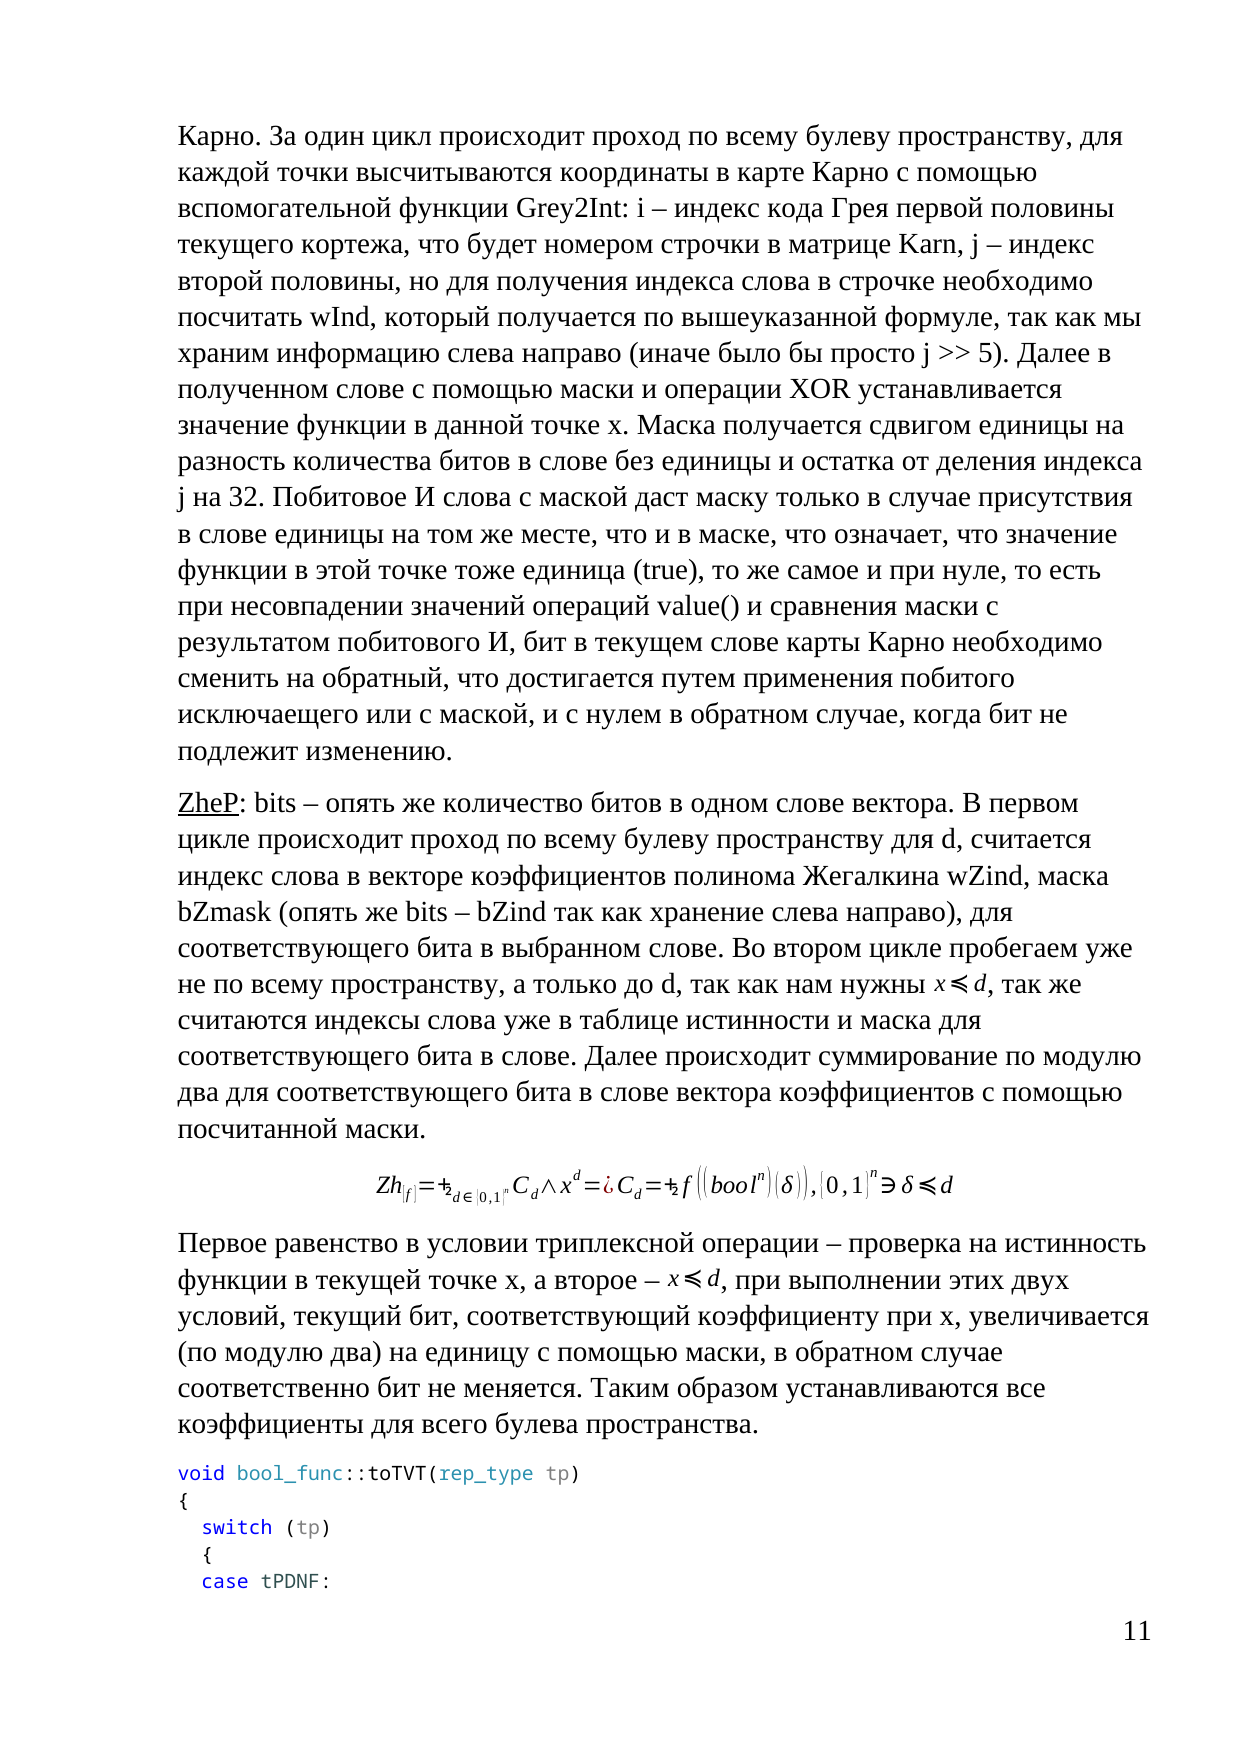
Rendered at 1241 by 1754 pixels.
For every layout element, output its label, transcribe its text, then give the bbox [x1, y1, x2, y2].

text void bool_func::toTVT(rep_type tp) [177, 1459, 1152, 1486]
text case tPDNF: [177, 1567, 1152, 1594]
text switch (tp) [177, 1513, 1152, 1540]
text Первое равенство в условии триплексной операции – проверка на истинность функции в текущей точке х, а второе – , при выполнении этих двух условий, текущий бит, соответствующий коэффициенту при x, увеличивается (по модулю два) на единицу с помощью маски, в обратном случае соответственно бит не меняется. Таким образом устанавливаются все коэффициенты для всего булева пространства. [177, 1226, 1152, 1440]
text { [177, 1540, 1152, 1567]
text { [177, 1486, 1152, 1513]
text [177, 118, 1152, 766]
text ZheP: bits – опять же количество битов в одном слове вектора. В первом цикле происходит проход по всему булеву пространству для d, считается индекс слова в векторе коэффициентов полинома Жегалкина wZind, маска bZmask (опять же bits – bZind так как хранение слева направо), для соответствующего бита в выбранном слове. Во втором цикле пробегаем уже не по всему пространству, а только до d, так как нам нужны , так же считаются индексы слова уже в таблице истинности и маска для соответствующего бита в слове. Далее происходит суммирование по модулю два для соответствующего бита в слове вектора коэффициентов с помощью посчитанной маски. [177, 785, 1152, 1144]
